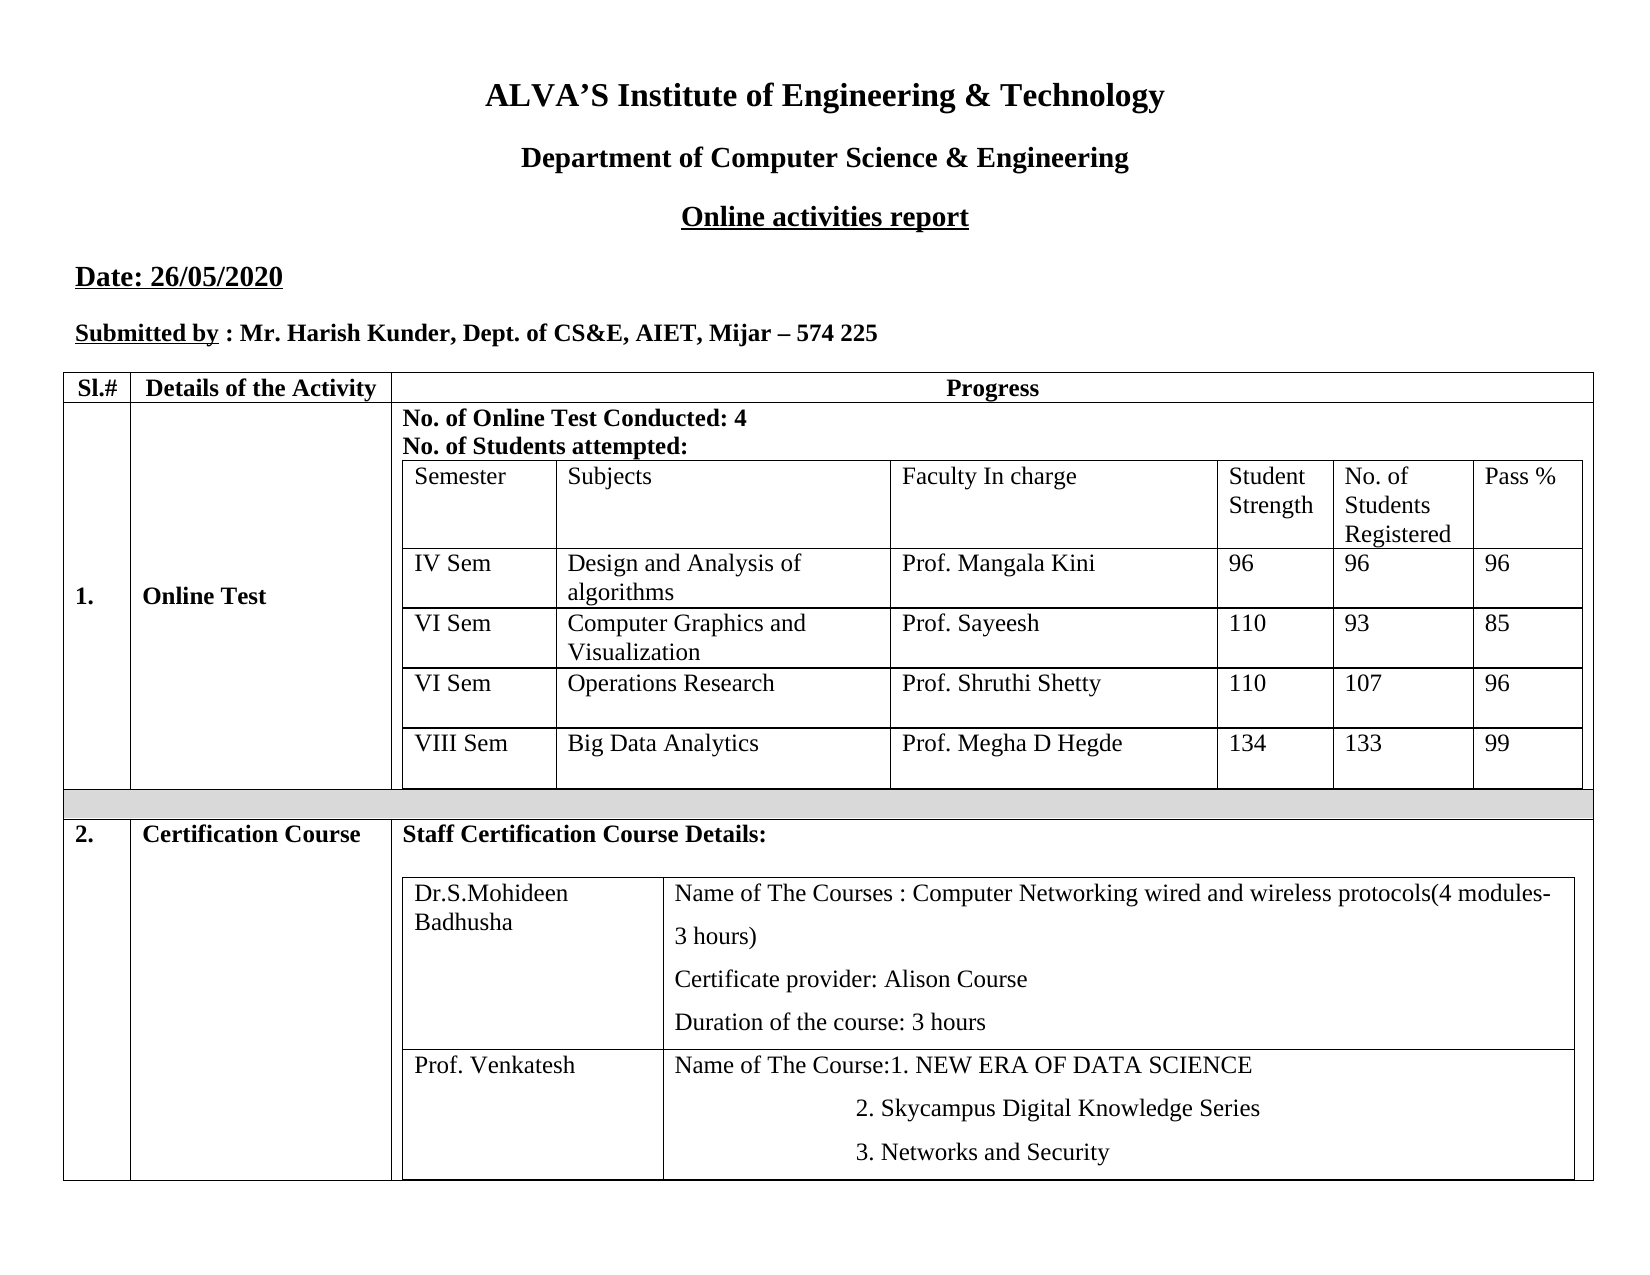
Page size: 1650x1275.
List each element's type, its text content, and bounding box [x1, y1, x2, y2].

table_cell [64, 820, 130, 1179]
table_cell [64, 403, 130, 789]
table_cell Staff Certification Course Details: [392, 820, 1593, 1179]
table_cell [64, 790, 1593, 818]
text Online activities report [75, 199, 1575, 233]
table_header Sl.# [64, 373, 130, 402]
text ALVA’S Institute of Engineering & Technology [75, 75, 1575, 113]
table_cell No. of Online Test Conducted: 4 No. of Students attempted: [392, 403, 1593, 789]
text Department of Computer Science & Engineering [75, 140, 1575, 173]
table_header Details of the Activity [131, 373, 391, 402]
text Date: 26/05/2020 [75, 259, 1575, 292]
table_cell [131, 820, 391, 1179]
table_header Progress [392, 373, 1593, 402]
text Submitted by : Mr. Harish Kunder, Dept. of CS&E, AIET, Mijar – 574 225 [75, 318, 1575, 347]
table_cell Online Test [131, 403, 391, 789]
